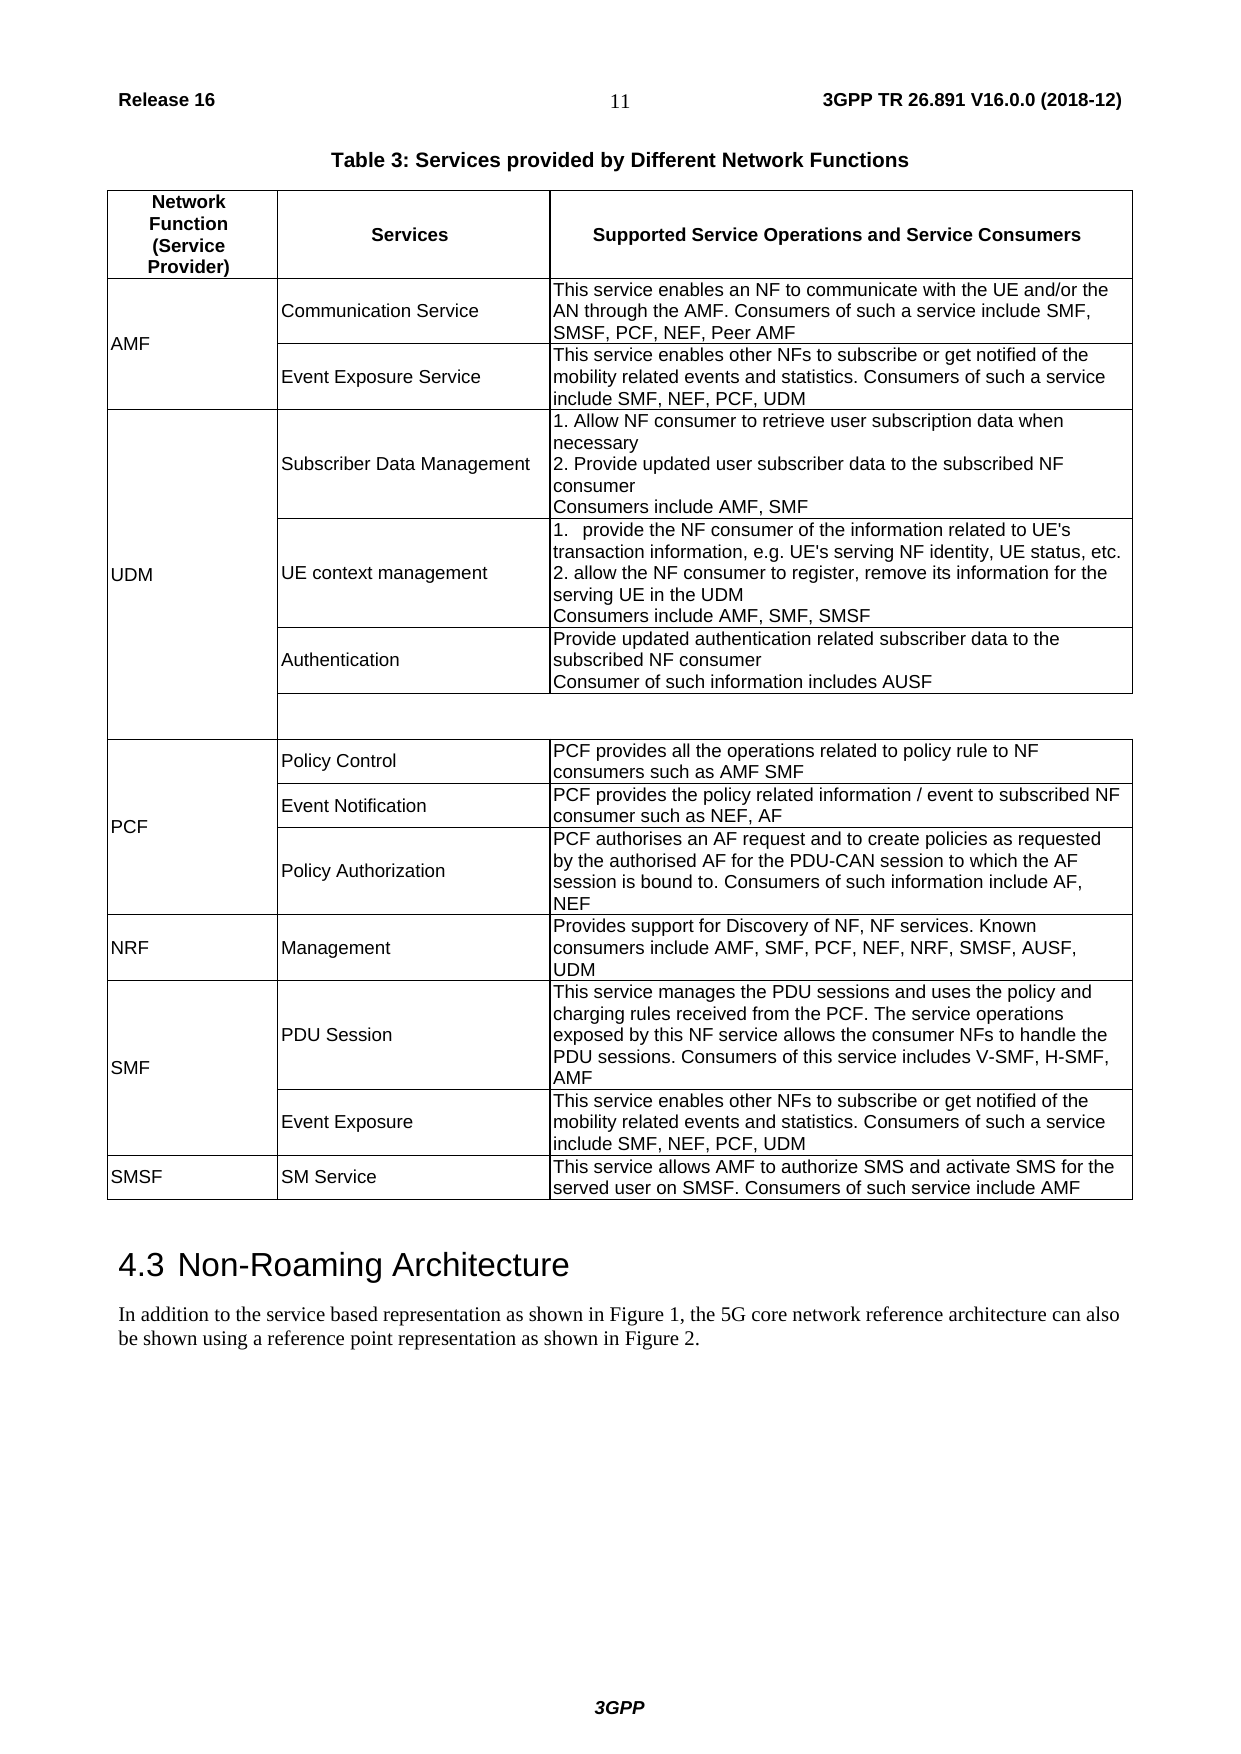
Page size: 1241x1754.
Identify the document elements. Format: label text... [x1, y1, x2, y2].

table_cell This service allows AMF to authorize SMS and activate SMS for the served user on SMSF. Consumers of such service include AMF [551, 1156, 1132, 1199]
table_cell PCF [108, 740, 277, 914]
table_cell PCF authorises an AF request and to create policies as requested by the authorised AF for the PDU-CAN session to which the AF session is bound to. Consumers of such information include AF, NEF [551, 828, 1132, 914]
table_cell PDU Session [278, 981, 549, 1089]
table_cell Communication Service [278, 279, 549, 343]
table_cell UDM [108, 410, 277, 738]
table_cell Policy Authorization [278, 828, 549, 914]
table_cell PCF provides the policy related information / event to subscribed NF consumer such as NEF, AF [551, 784, 1132, 827]
table_cell This service enables an NF to communicate with the UE and/or the AN through the AMF. Consumers of such a service include SMF, SMSF, PCF, NEF, Peer AMF [551, 279, 1132, 343]
table_cell NRF [108, 915, 277, 980]
table_cell This service enables other NFs to subscribe or get notified of the mobility related events and statistics. Consumers of such a service include SMF, NEF, PCF, UDM [551, 344, 1132, 409]
table_cell SMF [108, 981, 277, 1154]
table_cell Subscriber Data Management [278, 410, 549, 518]
table_cell Provides support for Discovery of NF, NF services. Known consumers include AMF, SMF, PCF, NEF, NRF, SMSF, AUSF, UDM [551, 915, 1132, 980]
table_header Services [278, 191, 549, 277]
table_cell Event Exposure Service [278, 344, 549, 409]
table_cell SMSF [108, 1156, 277, 1199]
table_header Network Function (Service Provider) [108, 191, 277, 277]
table_cell 1. Allow NF consumer to retrieve user subscription data when necessary 2. Provide updated user subscriber data to the subscribed NF consumer Consumers include AMF, SMF [551, 410, 1132, 518]
table_cell [278, 694, 1133, 738]
table_cell Event Exposure [278, 1090, 549, 1154]
table_cell SM Service [278, 1156, 549, 1199]
table_header Supported Service Operations and Service Consumers [551, 191, 1132, 277]
subtitle 4.3 Non-Roaming Architecture [118, 1245, 1122, 1283]
table_cell Event Notification [278, 784, 549, 827]
table_cell PCF provides all the operations related to policy rule to NF consumers such as AMF SMF [551, 740, 1132, 783]
table_cell Authentication [278, 628, 549, 692]
table_cell 1. provide the NF consumer of the information related to UE's transaction information, e.g. UE's serving NF identity, UE status, etc. 2. allow the NF consumer to register, remove its information for the serving UE in the UDM Consumers include AMF, SMF, SMSF [551, 519, 1132, 627]
table_cell Provide updated authentication related subscriber data to the subscribed NF consumer Consumer of such information includes AUSF [551, 628, 1132, 692]
table_cell Policy Control [278, 740, 549, 783]
table_cell This service manages the PDU sessions and uses the policy and charging rules received from the PCF. The service operations exposed by this NF service allows the consumer NFs to handle the PDU sessions. Consumers of this service includes V-SMF, H-SMF, AMF [551, 981, 1132, 1089]
text In addition to the service based representation as shown in Figure 1, the 5G core network reference architecture can also be shown using a reference point representation as shown in Figure 2. [118, 1302, 1122, 1350]
table_cell This service enables other NFs to subscribe or get notified of the mobility related events and statistics. Consumers of such a service include SMF, NEF, PCF, UDM [551, 1090, 1132, 1154]
table_cell Management [278, 915, 549, 980]
text Table 3: Services provided by Different Network Functions [118, 147, 1122, 171]
table_cell UE context management [278, 519, 549, 627]
table_cell AMF [108, 279, 277, 409]
